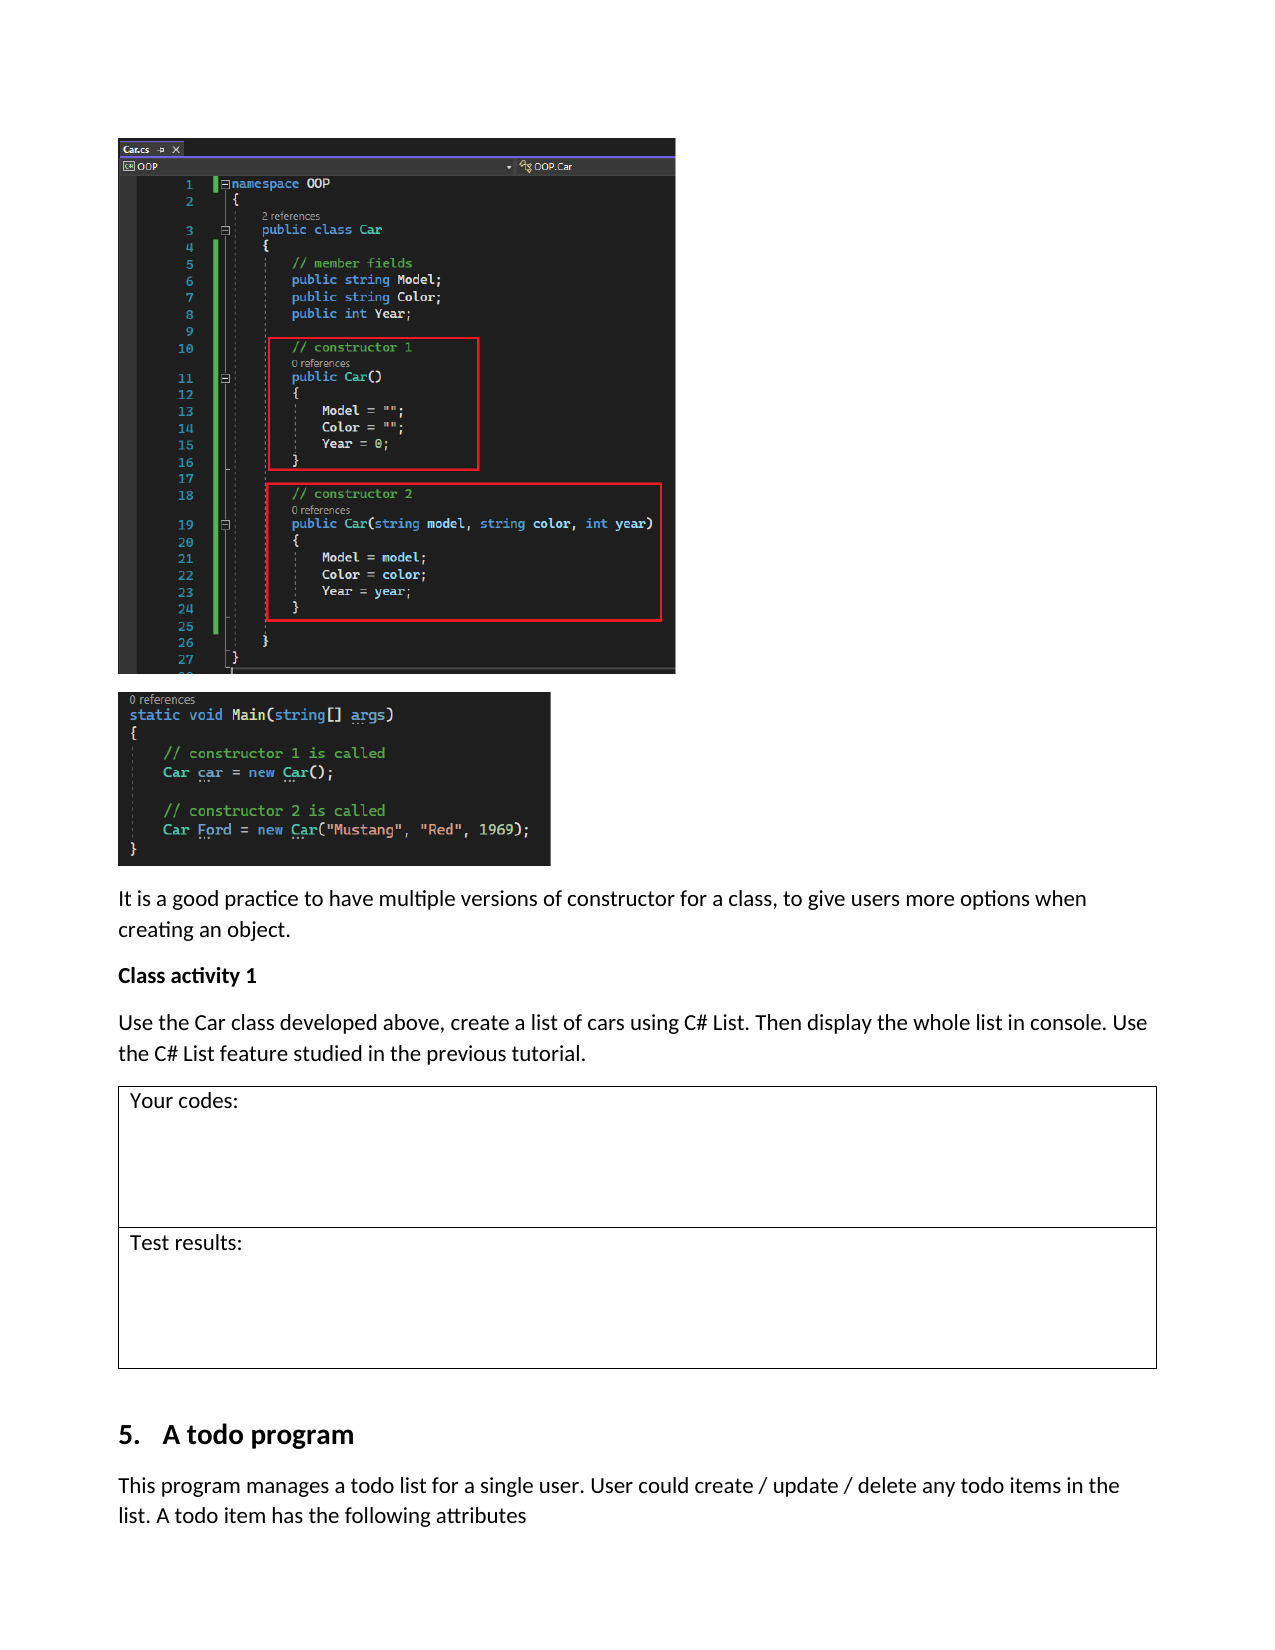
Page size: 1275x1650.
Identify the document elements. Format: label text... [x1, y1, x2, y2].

list A todo program [118, 1416, 1157, 1451]
table_cell Test results: [119, 1228, 1156, 1368]
text Class activity 1 [118, 962, 1157, 989]
table_header Your codes: [119, 1087, 1156, 1227]
text Use the Car class developed above, create a list of cars using C# List. Then display the whole list in console. Use the C# List feature studied in the previous tutorial. [118, 1008, 1157, 1067]
text This program manages a todo list for a single user. User could create / update / delete any todo items in the list. A todo item has the following attributes [118, 1471, 1157, 1529]
picture [118, 692, 551, 866]
picture [118, 118, 676, 674]
text It is a good practice to have multiple versions of constructor for a class, to give users more options when creating an object. [118, 884, 1157, 943]
